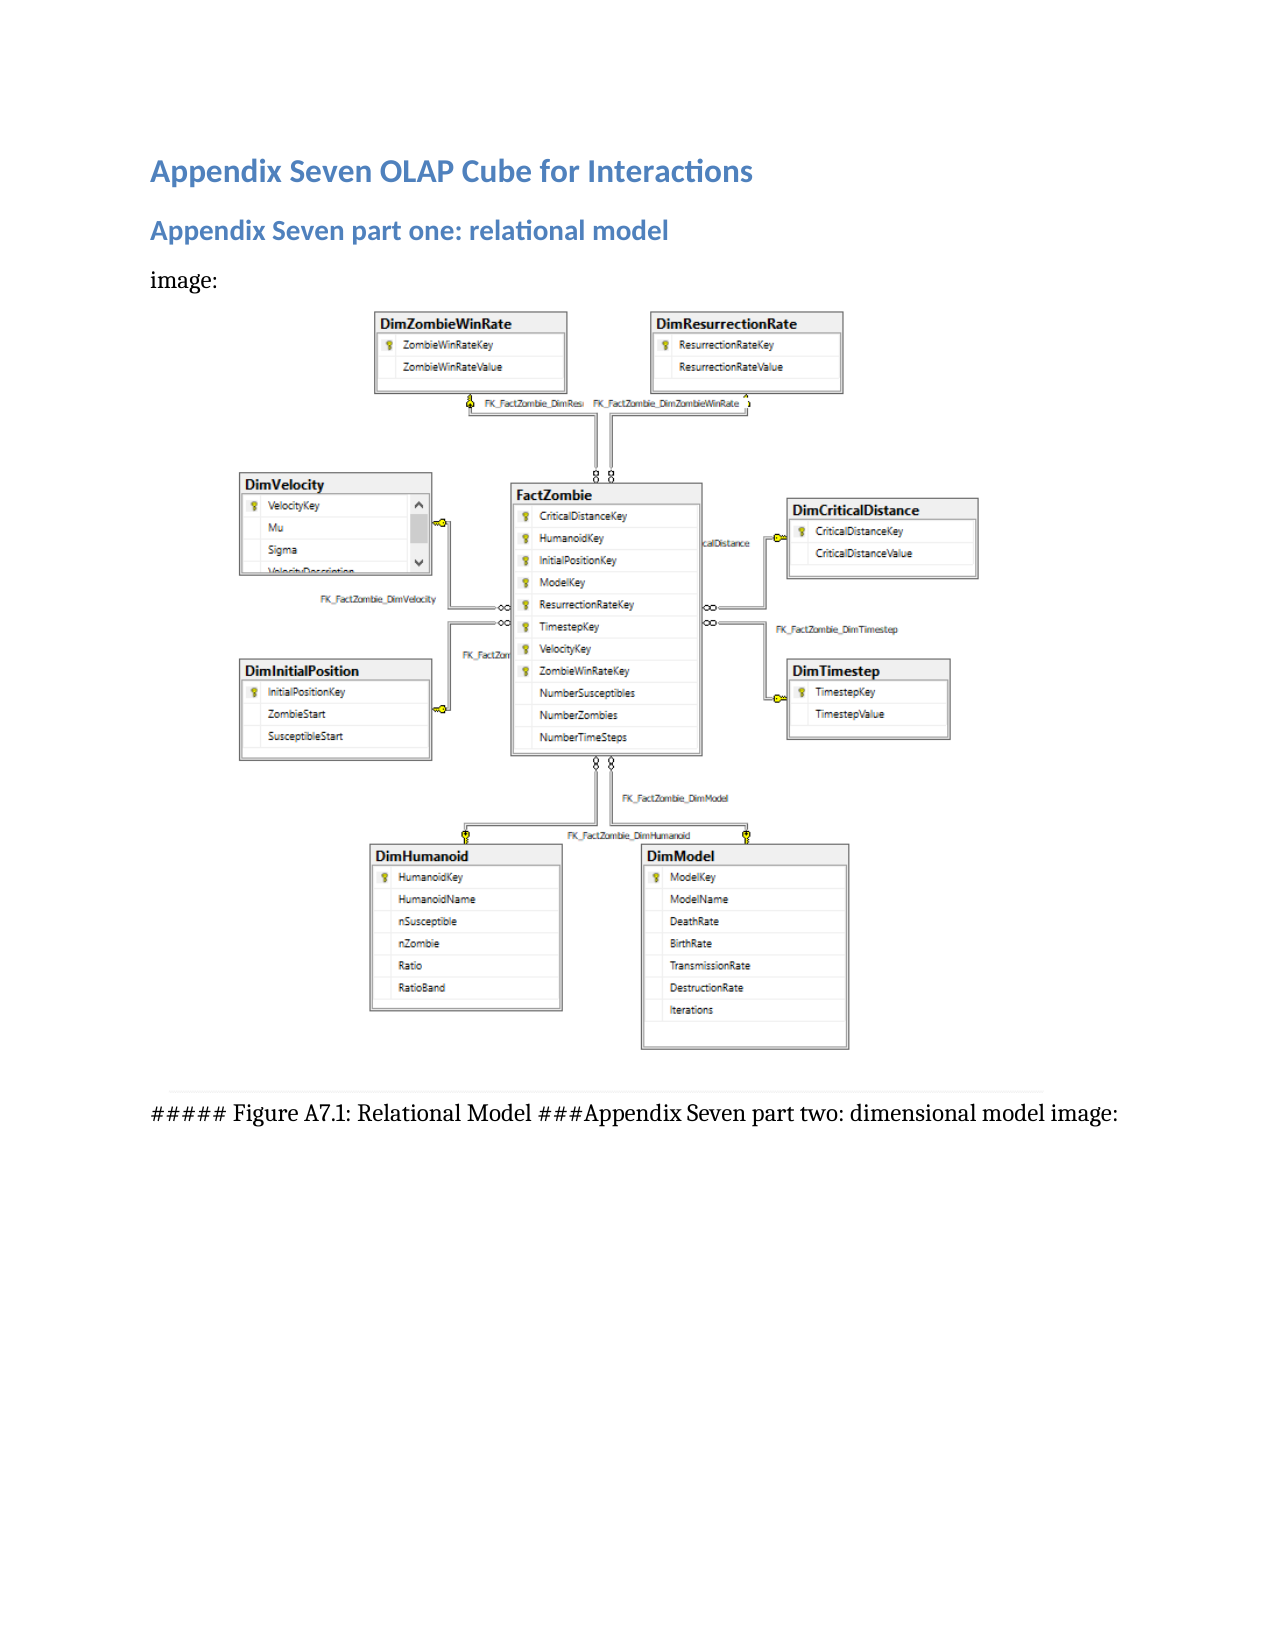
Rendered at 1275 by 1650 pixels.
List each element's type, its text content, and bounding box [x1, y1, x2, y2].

picture [168, 294, 1044, 1093]
subtitle Appendix Seven OLAP Cube for Interactions [150, 150, 1125, 191]
subtitle Appendix Seven part one: relational model [150, 212, 1125, 247]
